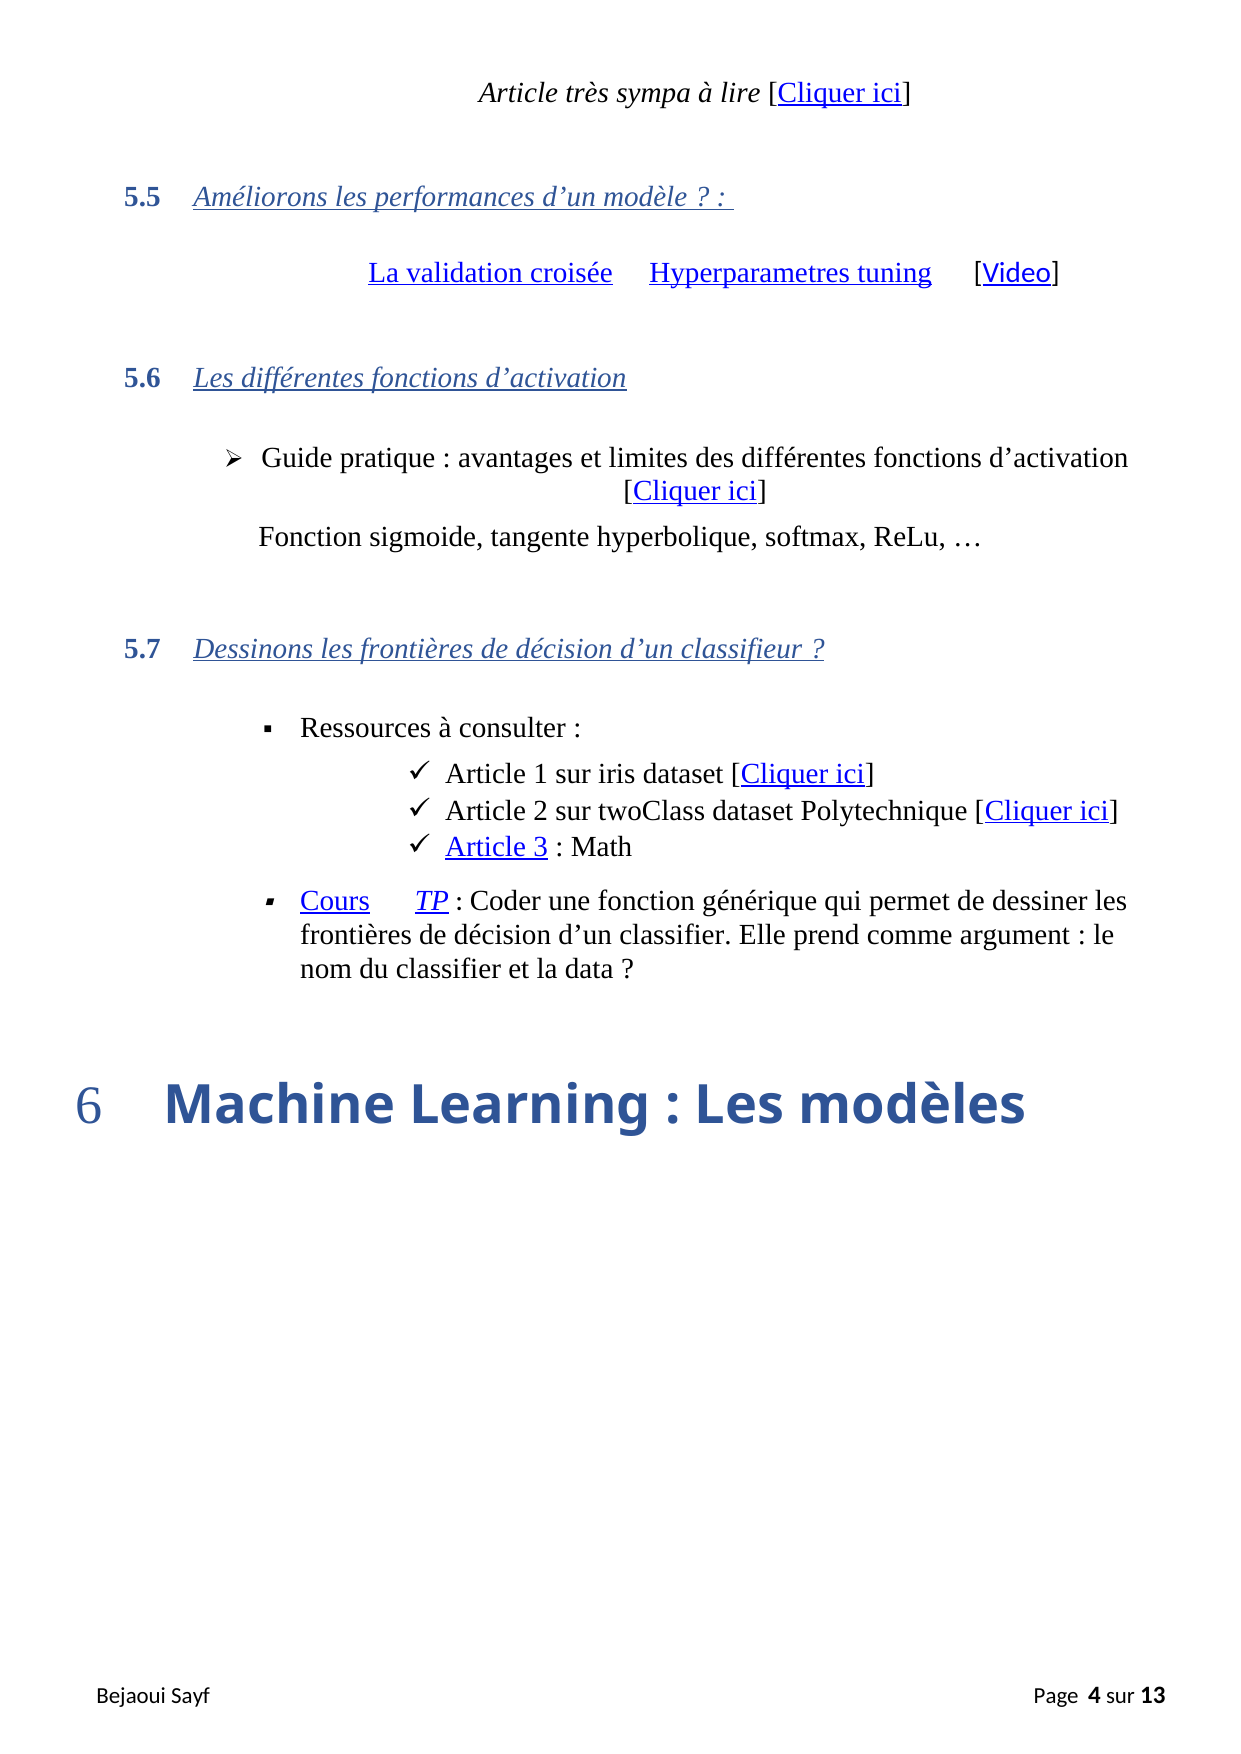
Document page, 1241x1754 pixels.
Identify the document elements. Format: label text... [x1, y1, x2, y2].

list Cours TP : Coder une fonction générique qui permet de dessiner les frontières de décision d’un classifier. Elle prend comme argument : le nom du classifier et la data ? [262, 882, 1165, 984]
text La validation croisée Hyperparametres tuning [Video] [262, 254, 1165, 289]
list Article 3 : Math [407, 829, 1165, 863]
text Article très sympa à lire [Cliquer ici] [224, 75, 1165, 108]
list Ressources à consulter : [262, 710, 1165, 744]
list Article 2 sur twoClass dataset Polytechnique [Cliquer ici] [407, 793, 1165, 826]
list Guide pratique : avantages et limites des différentes fonctions d’activation [Cliquer ici] [187, 440, 1165, 507]
text Fonction sigmoide, tangente hyperbolique, softmax, ReLu, … [75, 519, 1165, 553]
subtitle Machine Learning : Les modèles [75, 1065, 1165, 1139]
list Article 1 sur iris dataset [Cliquer ici] [407, 756, 1165, 790]
subtitle Améliorons les performances d’un modèle ? : [124, 179, 1165, 213]
subtitle Les différentes fonctions d’activation [124, 360, 1165, 394]
subtitle Dessinons les frontières de décision d’un classifieur ? [124, 631, 1165, 664]
